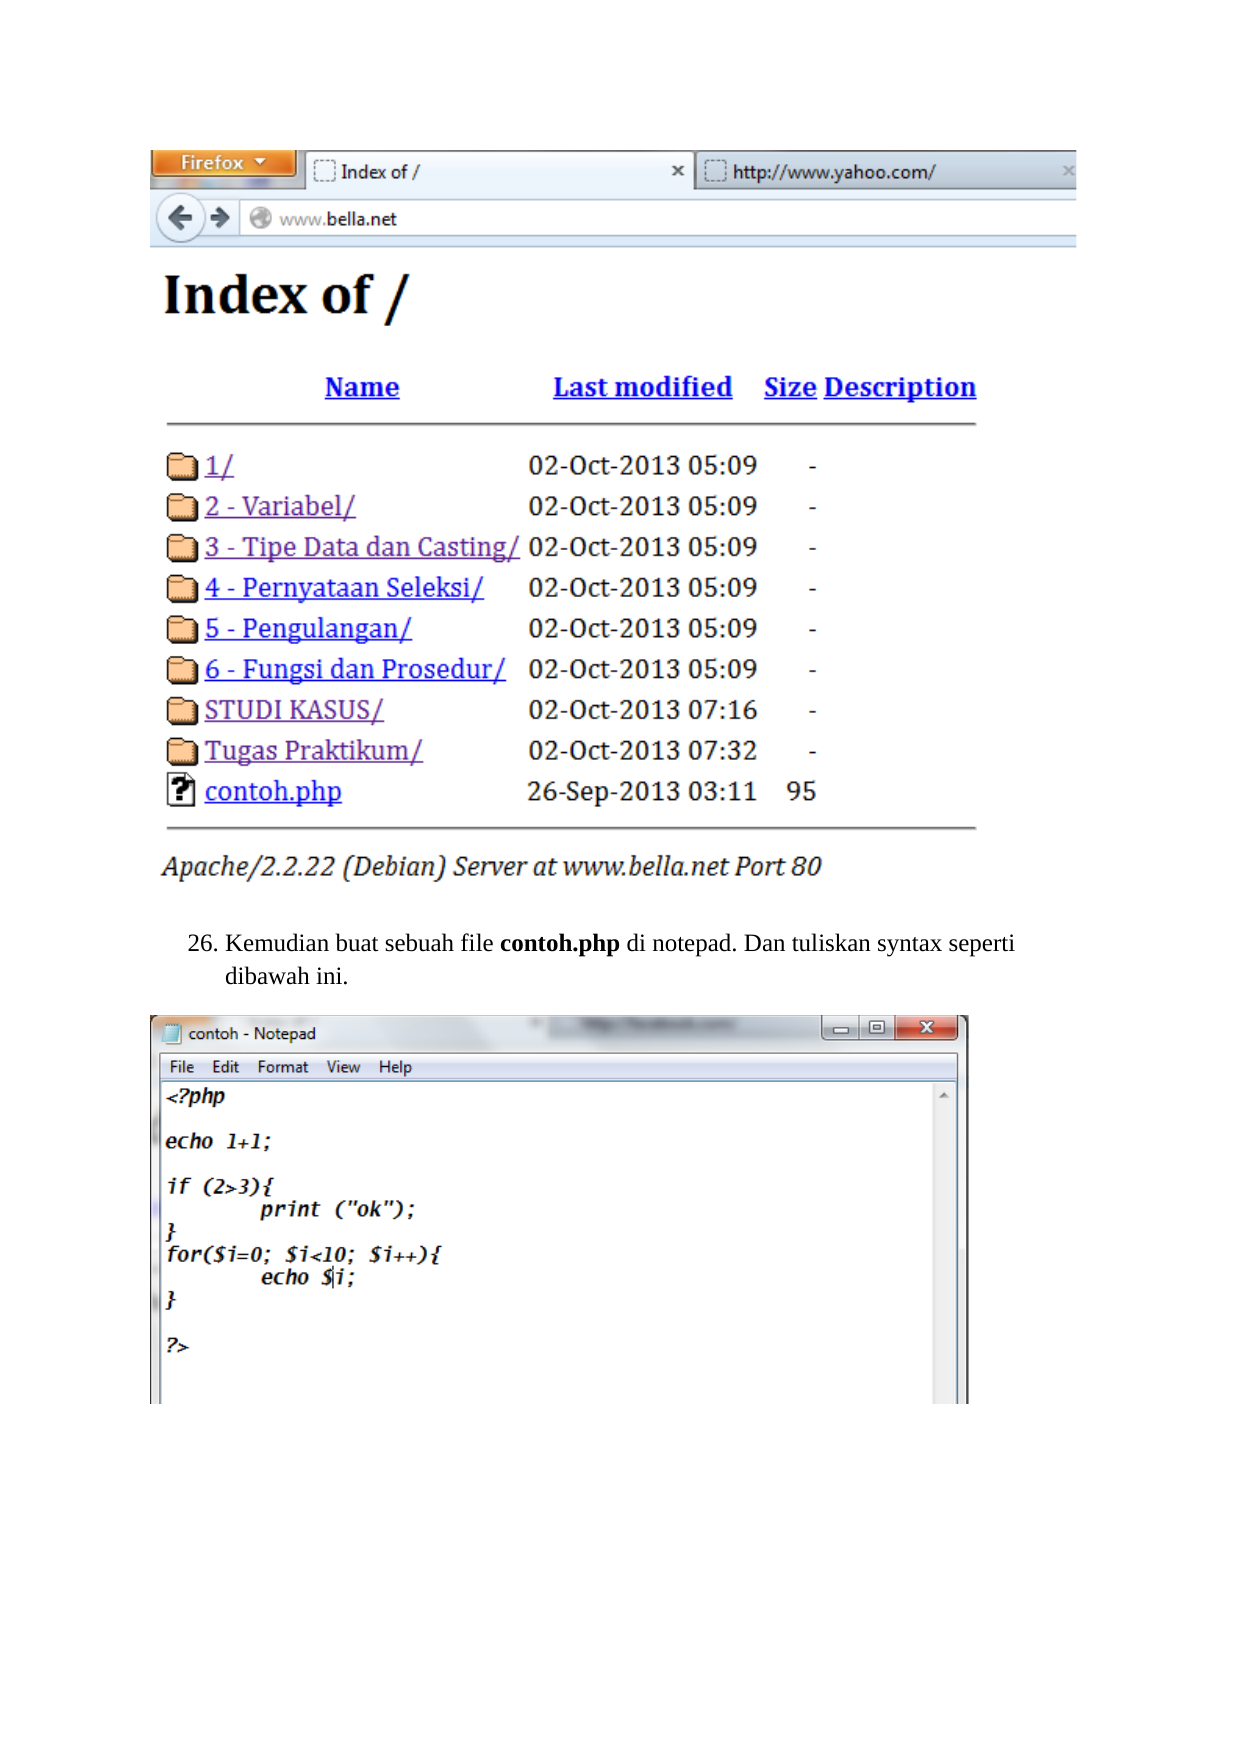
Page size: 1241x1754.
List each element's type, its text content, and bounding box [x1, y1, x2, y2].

picture [150, 1015, 969, 1404]
picture [150, 150, 1077, 904]
list Kemudian buat sebuah file contoh.php di notepad. Dan tuliskan syntax seperti dibawah ini. [187, 928, 1090, 990]
